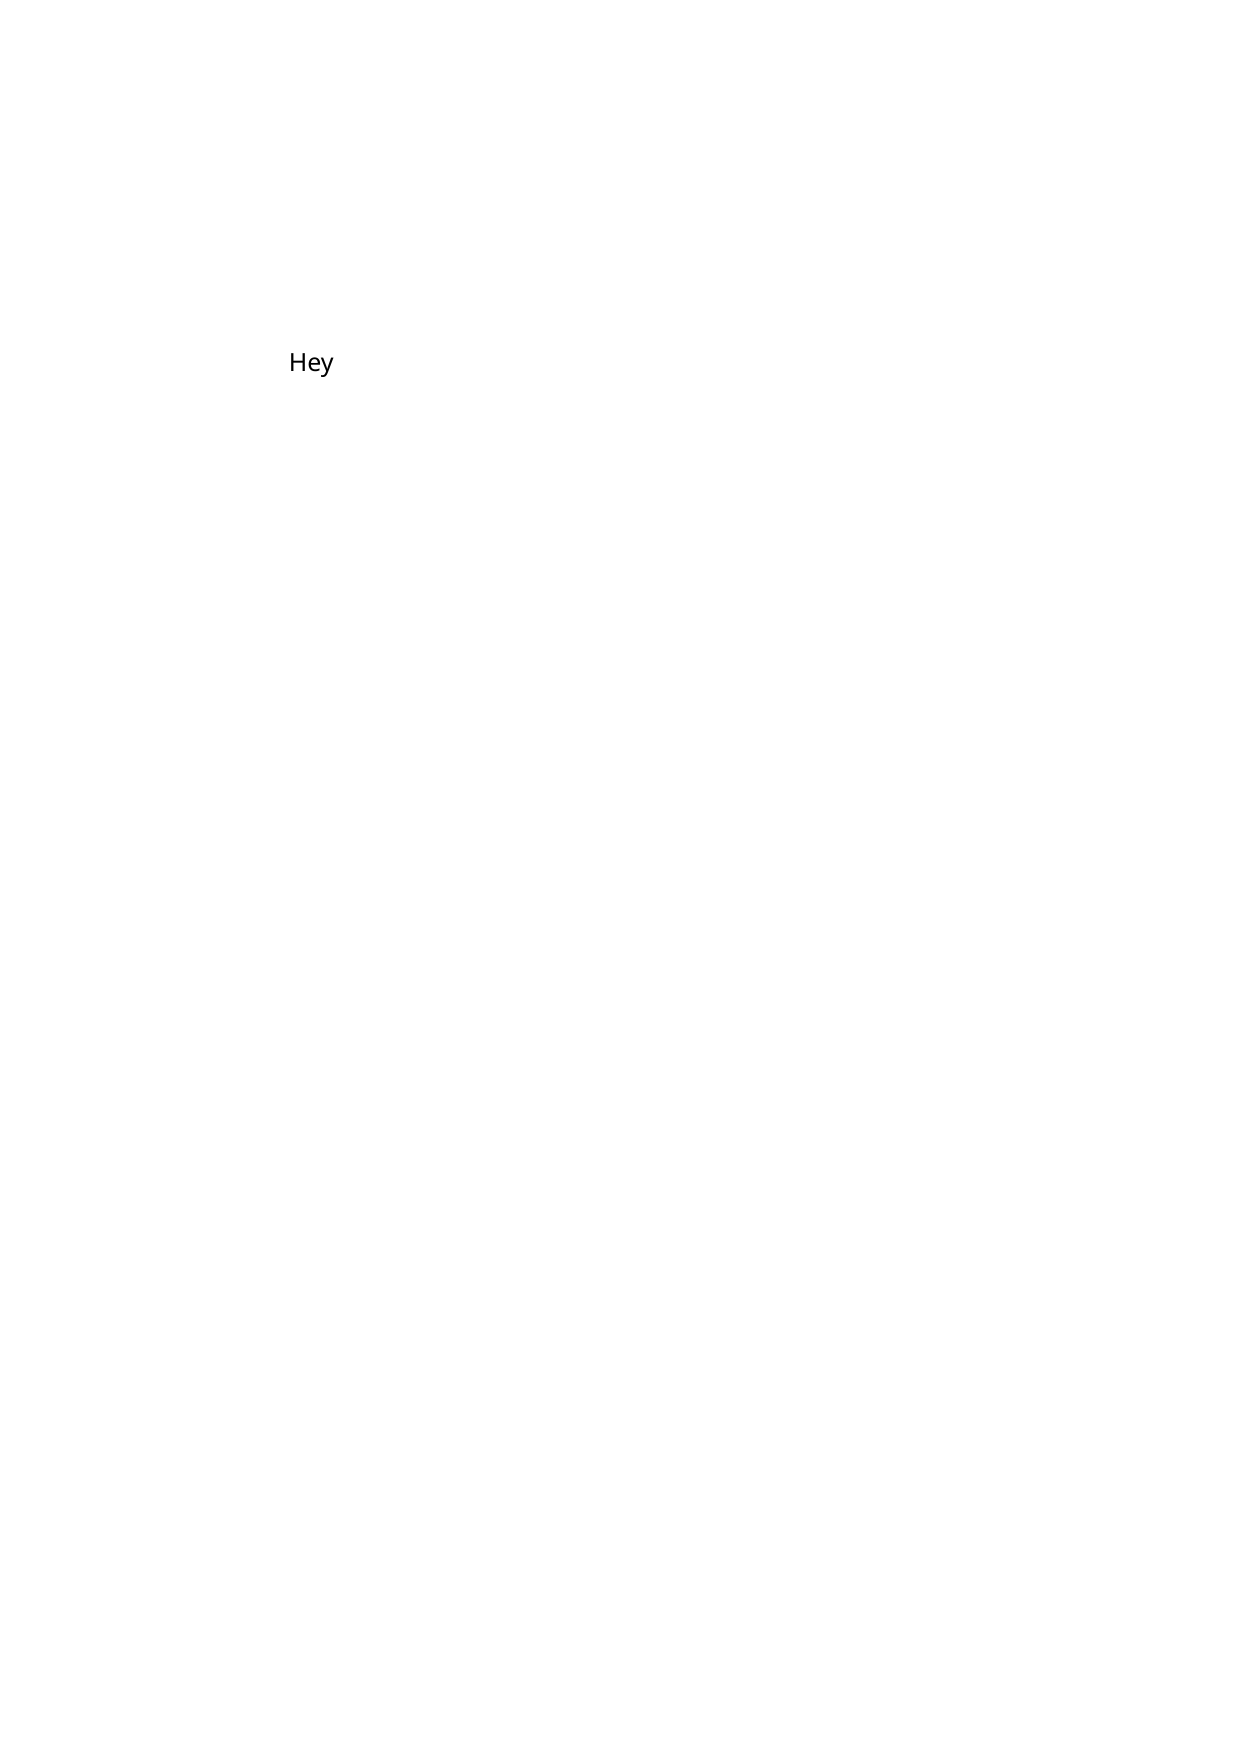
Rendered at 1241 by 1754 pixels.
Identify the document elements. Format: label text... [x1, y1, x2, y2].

text Hey [0, 345, 1240, 379]
